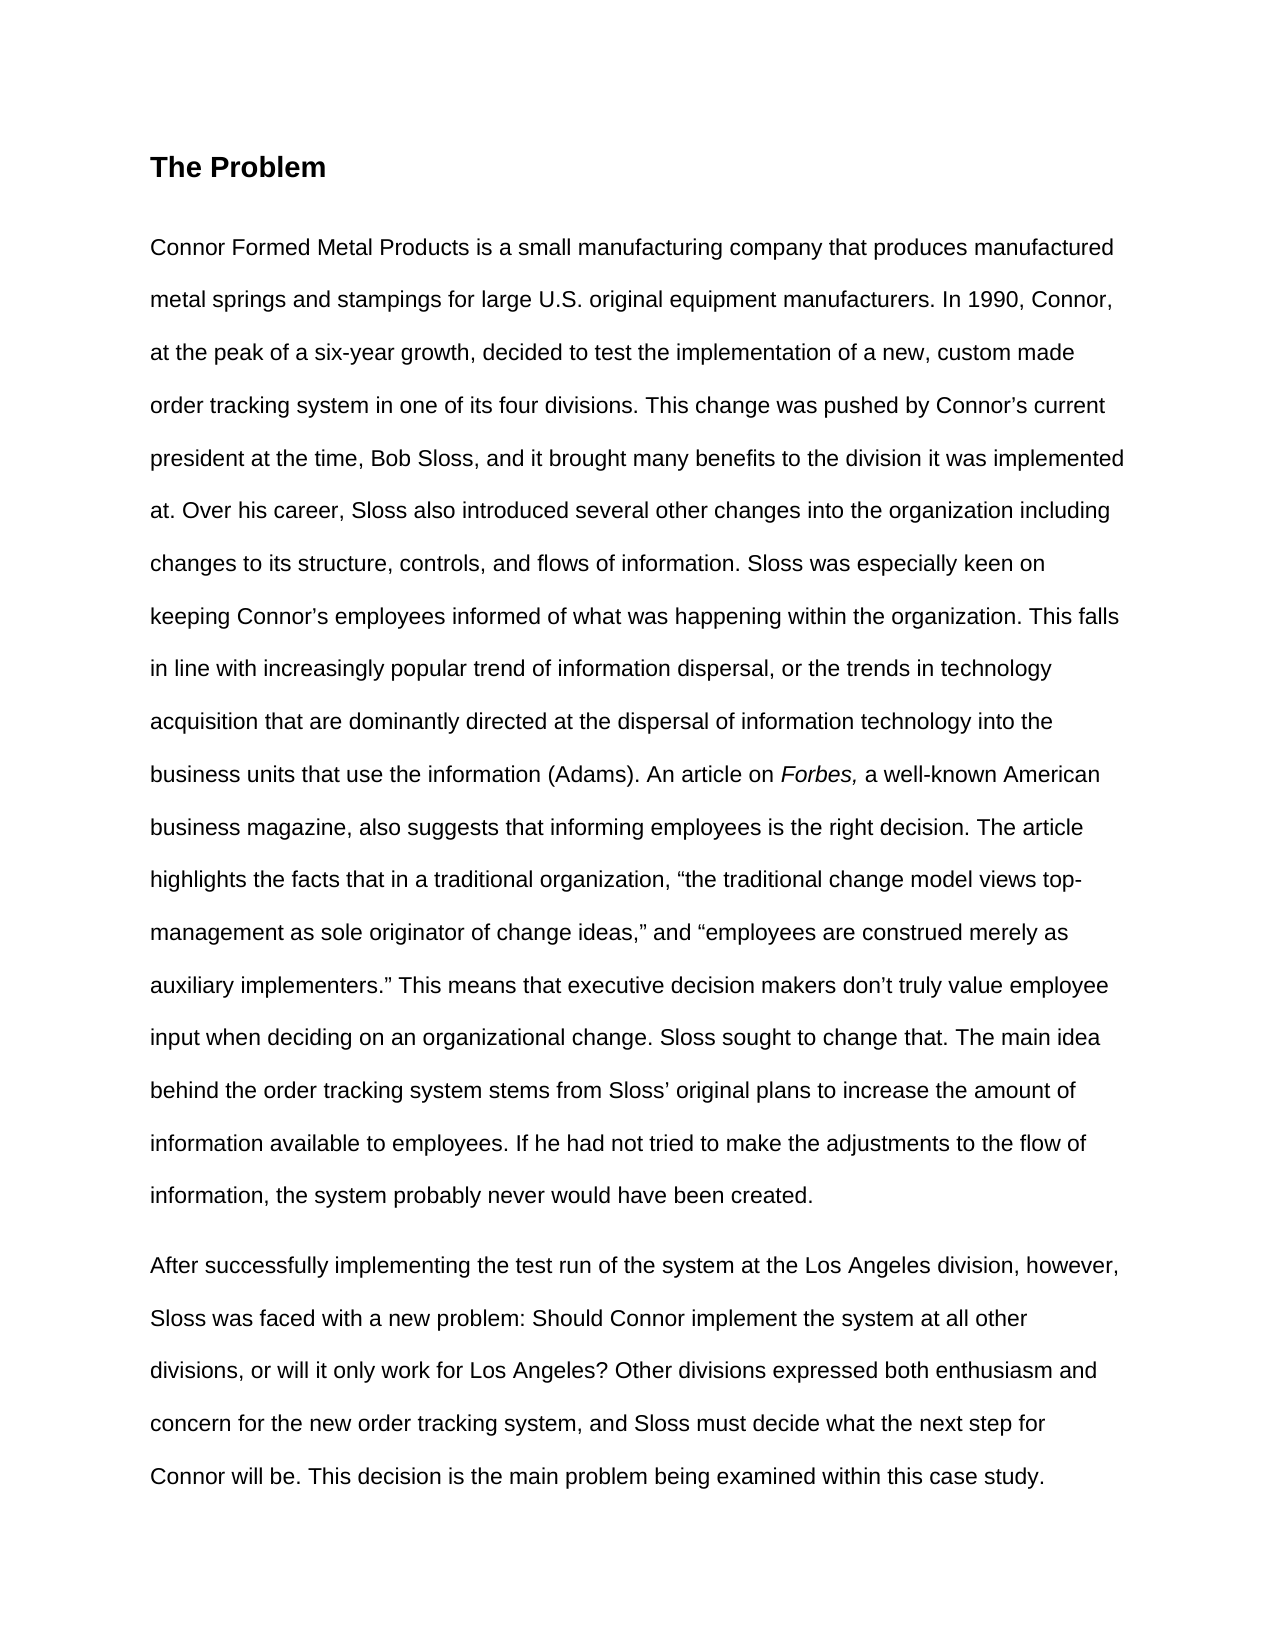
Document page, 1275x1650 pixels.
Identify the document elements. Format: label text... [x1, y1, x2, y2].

text Connor Formed Metal Products is a small manufacturing company that produces manufactured metal springs and stampings for large U.S. original equipment manufacturers. In 1990, Connor, at the peak of a six-year growth, decided to test the implementation of a new, custom made order tracking system in one of its four divisions. This change was pushed by Connor’s current president at the time, Bob Sloss, and it brought many benefits to the division it was implemented at. Over his career, Sloss also introduced several other changes into the organization including changes to its structure, controls, and flows of information. Sloss was especially keen on keeping Connor’s employees informed of what was happening within the organization. This falls in line with increasingly popular trend of information dispersal, or the trends in technology acquisition that are dominantly directed at the dispersal of information technology into the business units that use the information (Adams). An article on Forbes, a well-known American business magazine, also suggests that informing employees is the right decision. The article highlights the facts that in a traditional organization, “the traditional change model views top-management as sole originator of change ideas,” and “employees are construed merely as auxiliary implementers.” This means that executive decision makers don’t truly value employee input when deciding on an organizational change. Sloss sought to change that. The main idea behind the order tracking system stems from Sloss’ original plans to increase the amount of information available to employees. If he had not tried to make the adjustments to the flow of information, the system probably never would have been created. [150, 234, 1125, 1209]
text The Problem [150, 150, 1125, 183]
text After successfully implementing the test run of the system at the Los Angeles division, however, Sloss was faced with a new problem: Should Connor implement the system at all other divisions, or will it only work for Los Angeles? Other divisions expressed both enthusiasm and concern for the new order tracking system, and Sloss must decide what the next step for Connor will be. This decision is the main problem being examined within this case study. [150, 1252, 1125, 1489]
